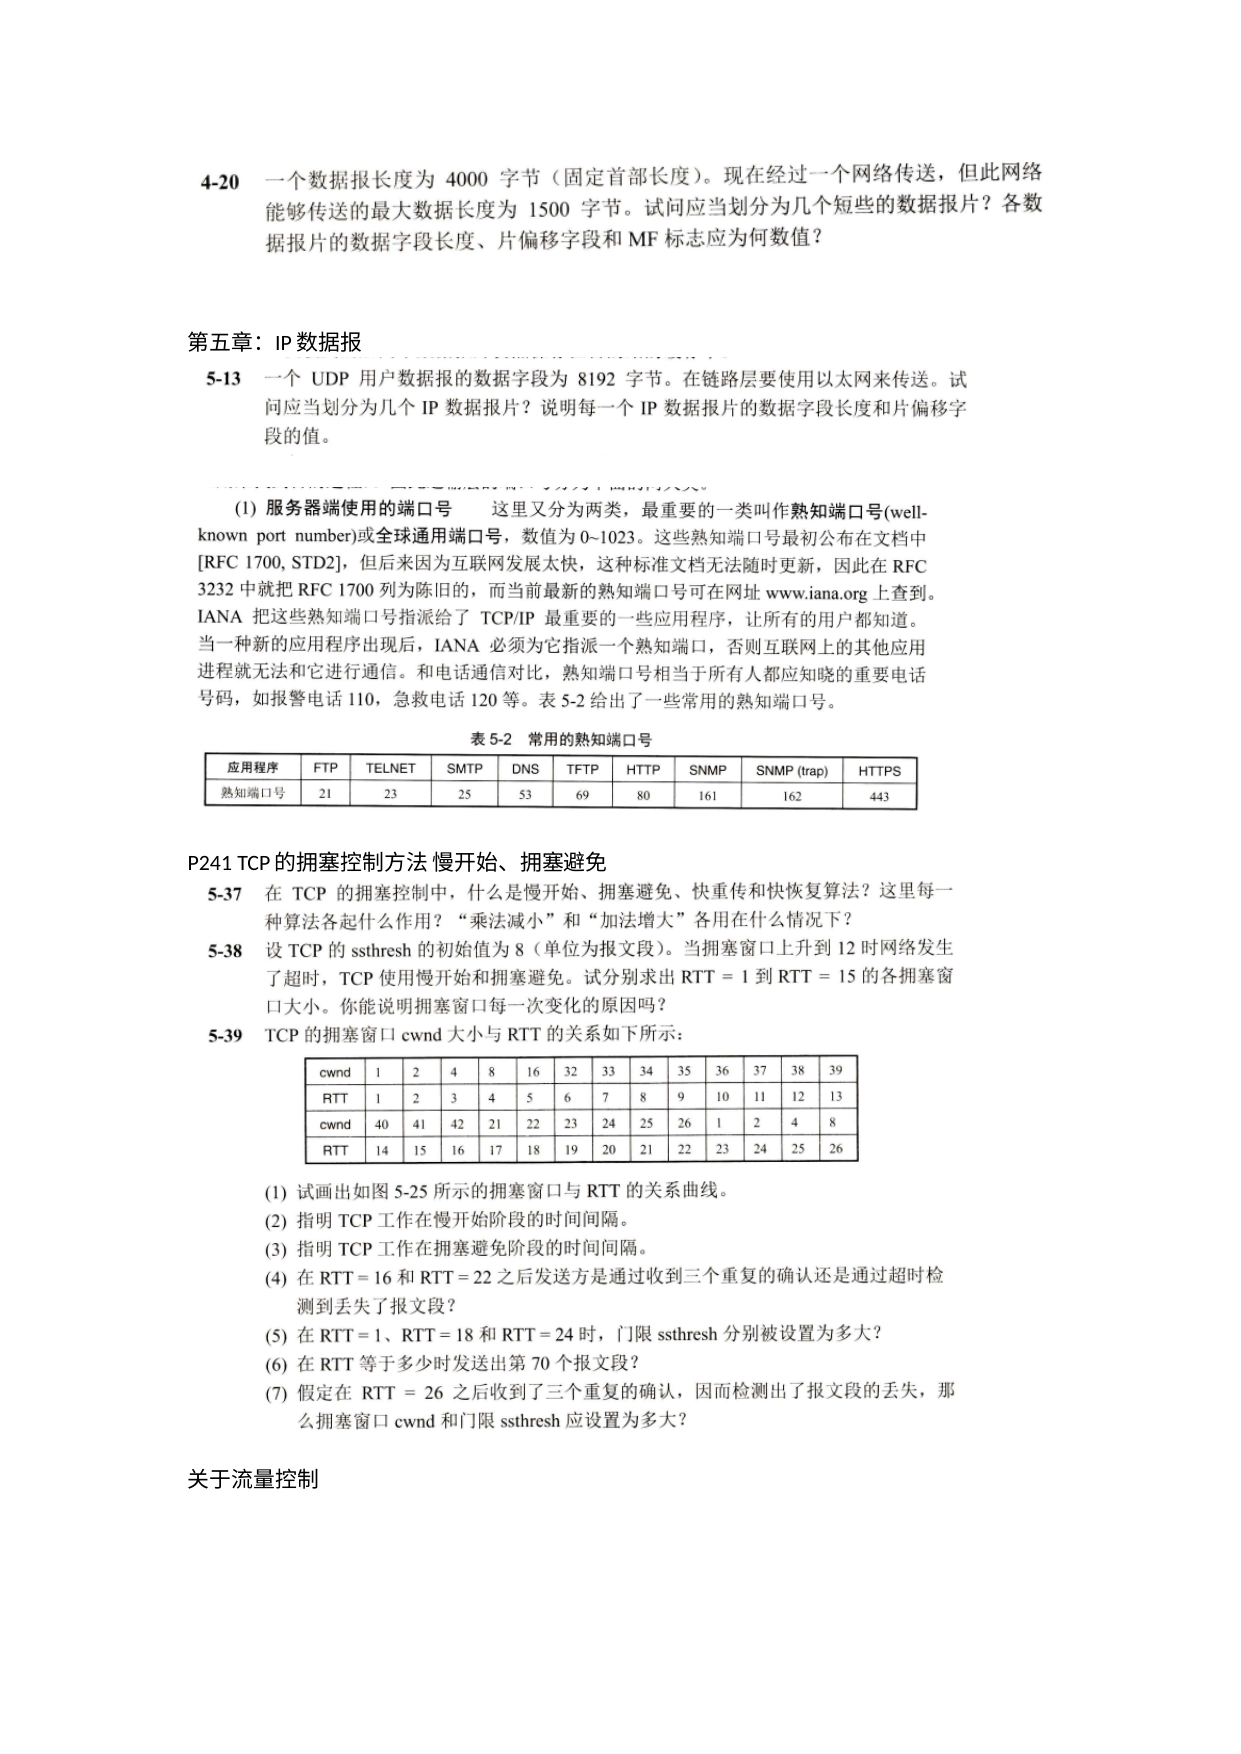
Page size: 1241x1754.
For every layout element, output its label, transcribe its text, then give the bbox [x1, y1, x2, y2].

picture [187, 357, 983, 456]
text 关于流量控制 [187, 1462, 1053, 1494]
text P241 TCP的拥塞控制方法 慢开始、拥塞避免 [187, 844, 1053, 877]
picture [187, 487, 985, 821]
text 第五章：IP数据报 整理by gaojun [187, 324, 1053, 357]
picture [187, 162, 1065, 257]
picture [187, 877, 991, 1432]
